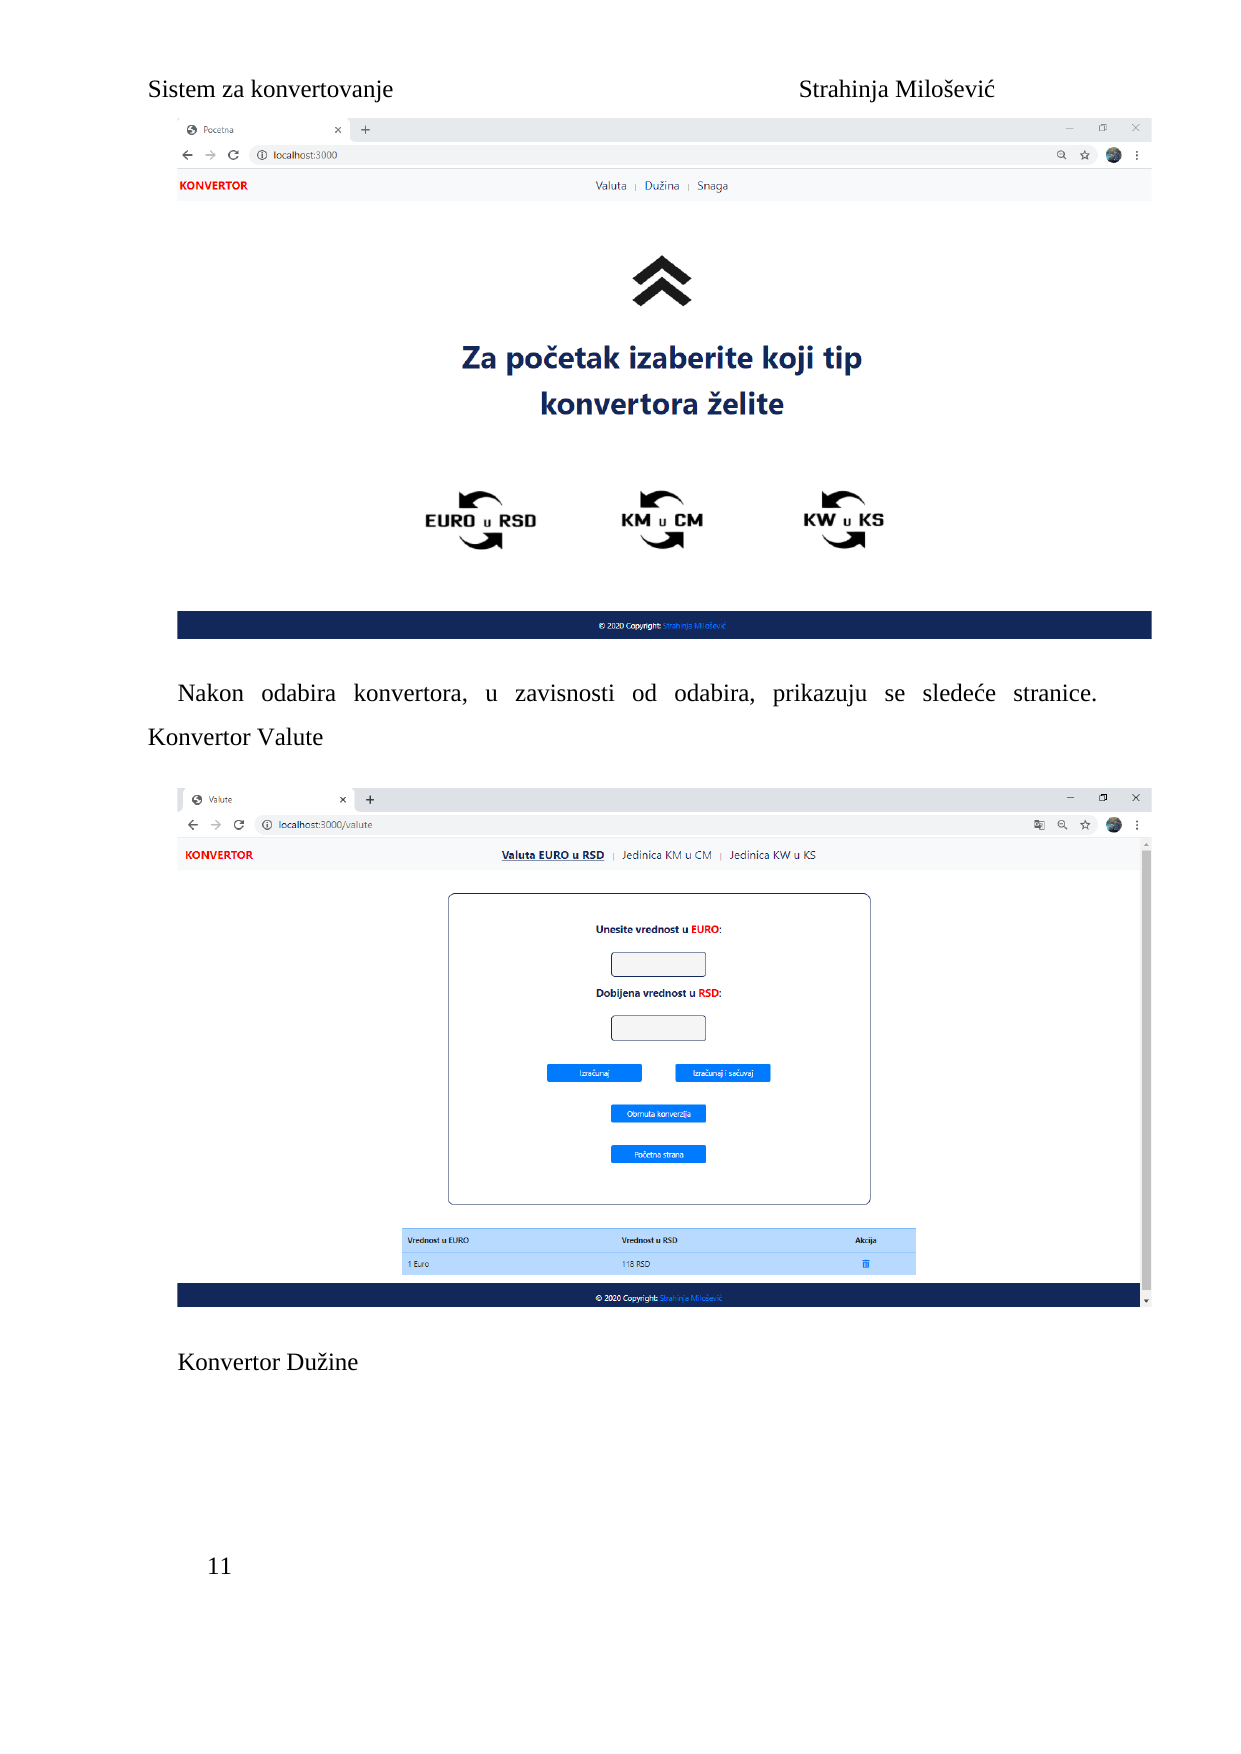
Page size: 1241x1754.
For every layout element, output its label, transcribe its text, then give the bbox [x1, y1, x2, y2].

subtitle Konvertor Dužine [148, 1347, 1099, 1376]
subtitle Nakon odabira konvertora, u zavisnosti od odabira, prikazuju se sledeće stranice. Konvertor Valute [148, 678, 1099, 750]
picture [177, 118, 1152, 639]
picture [177, 788, 1152, 1307]
